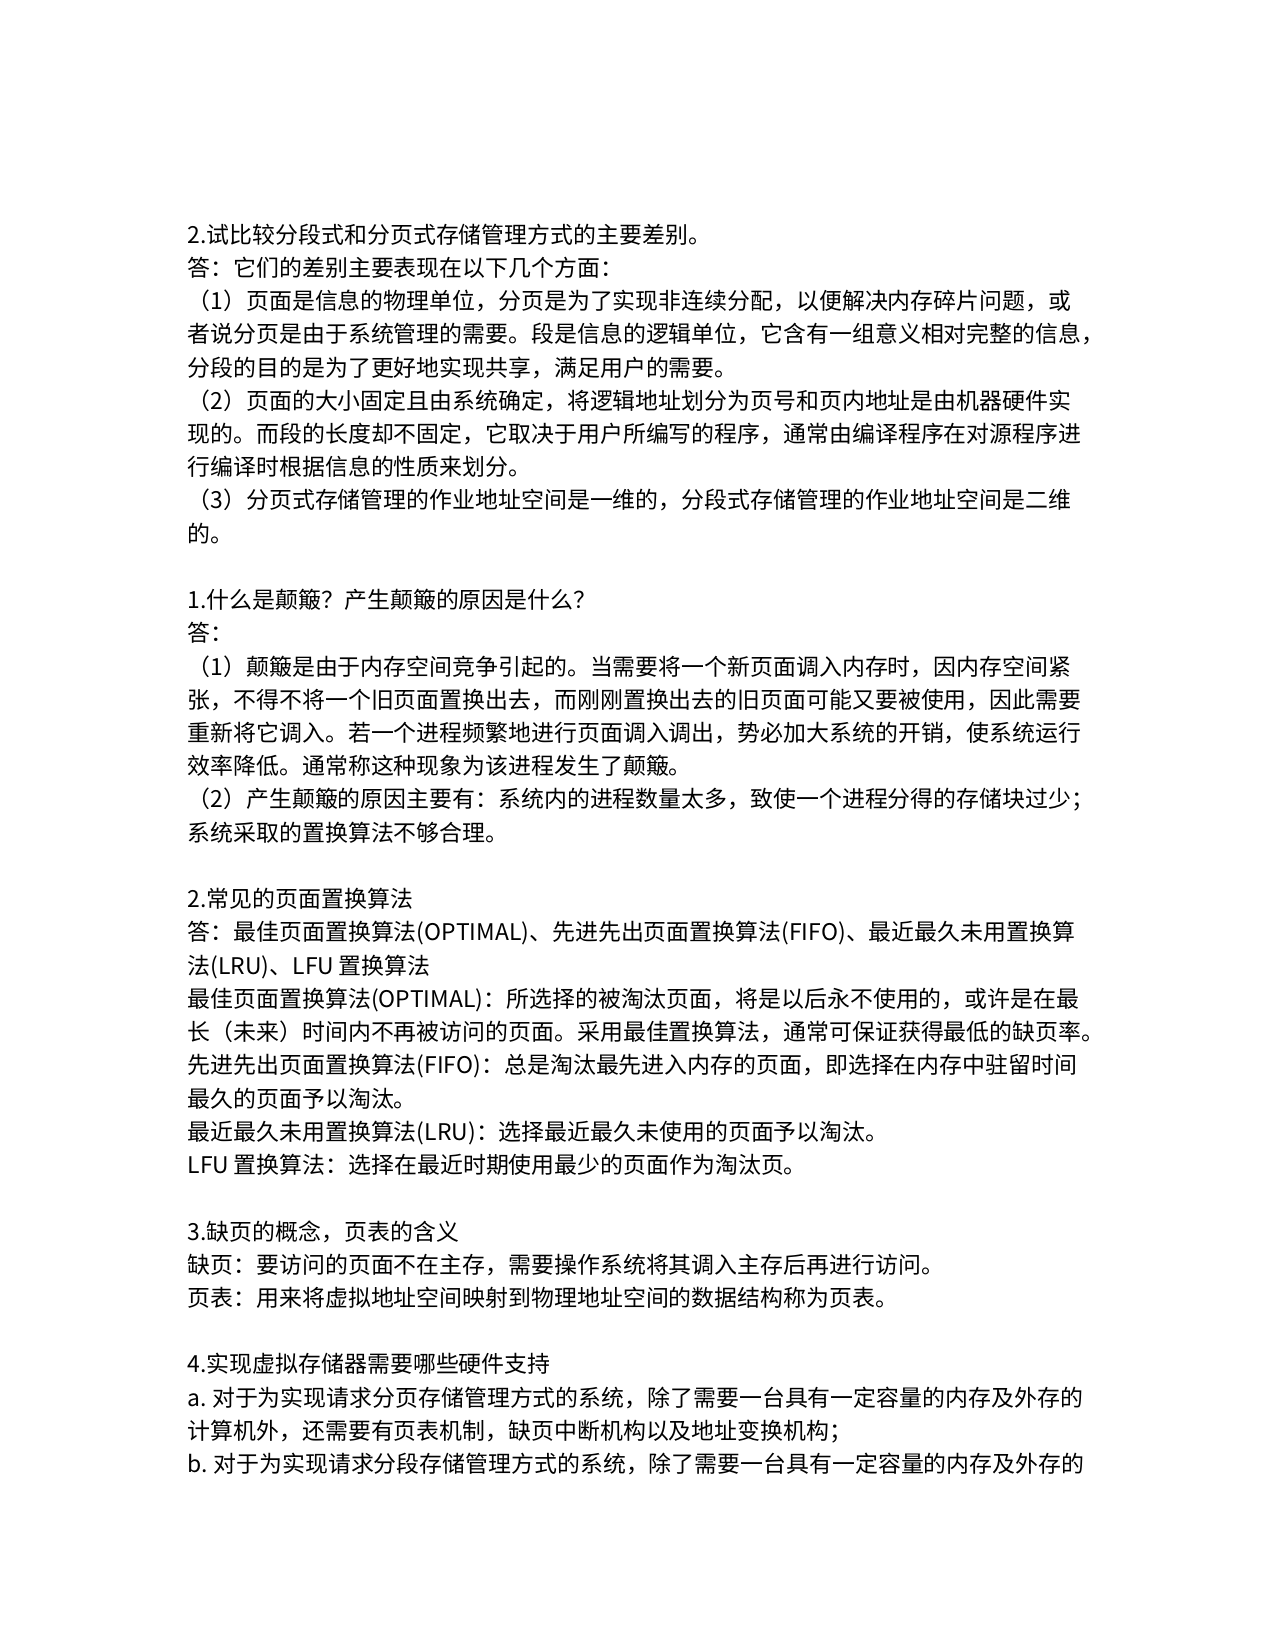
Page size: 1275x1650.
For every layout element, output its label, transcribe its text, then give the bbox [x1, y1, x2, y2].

text 先进先出页面置换算法(FIFO)：总是淘汰最先进入内存的页面，即选择在内存中驻留时间最久的页面予以淘汰。 [187, 1047, 1087, 1114]
text a. 对于为实现请求分页存储管理方式的系统，除了需要一台具有一定容量的内存及外存的计算机外，还需要有页表机制，缺页中断机构以及地址变换机构； [187, 1379, 1087, 1446]
text 最佳页面置换算法(OPTIMAL)：所选择的被淘汰页面，将是以后永不使用的，或许是在最长（未来）时间内不再被访问的页面。采用最佳置换算法，通常可保证获得最低的缺页率。 [187, 981, 1087, 1047]
text （2）页面的大小固定且由系统确定，将逻辑地址划分为页号和页内地址是由机器硬件实现的。而段的长度却不固定，它取决于用户所编写的程序，通常由编译程序在对源程序进行编译时根据信息的性质来划分。 [187, 383, 1087, 482]
text 1.什么是颠簸？产生颠簸的原因是什么？ [187, 582, 1087, 615]
text （2）产生颠簸的原因主要有：系统内的进程数量太多，致使一个进程分得的存储块过少；系统采取的置换算法不够合理。 [187, 781, 1087, 848]
text 2.试比较分段式和分页式存储管理方式的主要差别。 [187, 216, 1087, 250]
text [187, 1446, 1087, 1479]
text （3）分页式存储管理的作业地址空间是一维的，分段式存储管理的作业地址空间是二维的。 [187, 482, 1087, 549]
text 4.实现虚拟存储器需要哪些硬件支持 [187, 1346, 1087, 1379]
text （1）颠簸是由于内存空间竞争引起的。当需要将一个新页面调入内存时，因内存空间紧张，不得不将一个旧页面置换出去，而刚刚置换出去的旧页面可能又要被使用，因此需要重新将它调入。若一个进程频繁地进行页面调入调出，势必加大系统的开销，使系统运行效率降低。通常称这种现象为该进程发生了颠簸。 [187, 648, 1087, 781]
text 页表：用来将虚拟地址空间映射到物理地址空间的数据结构称为页表。 [187, 1280, 1087, 1313]
text （1）页面是信息的物理单位，分页是为了实现非连续分配，以便解决内存碎片问题，或者说分页是由于系统管理的需要。段是信息的逻辑单位，它含有一组意义相对完整的信息，分段的目的是为了更好地实现共享，满足用户的需要。 [187, 283, 1087, 383]
text 2.常见的页面置换算法 [187, 881, 1087, 914]
text LFU置换算法：选择在最近时期使用最少的页面作为淘汰页。 [187, 1147, 1087, 1180]
text 缺页：要访问的页面不在主存，需要操作系统将其调入主存后再进行访问。 [187, 1247, 1087, 1280]
text 答：它们的差别主要表现在以下几个方面： [187, 250, 1087, 283]
text 3.缺页的概念，页表的含义 [187, 1213, 1087, 1247]
text 答：最佳页面置换算法(OPTIMAL)、先进先出页面置换算法(FIFO)、最近最久未用置换算法(LRU)、LFU置换算法 [187, 914, 1087, 981]
text 答： [187, 615, 1087, 648]
text 最近最久未用置换算法(LRU)：选择最近最久未使用的页面予以淘汰。 [187, 1114, 1087, 1147]
